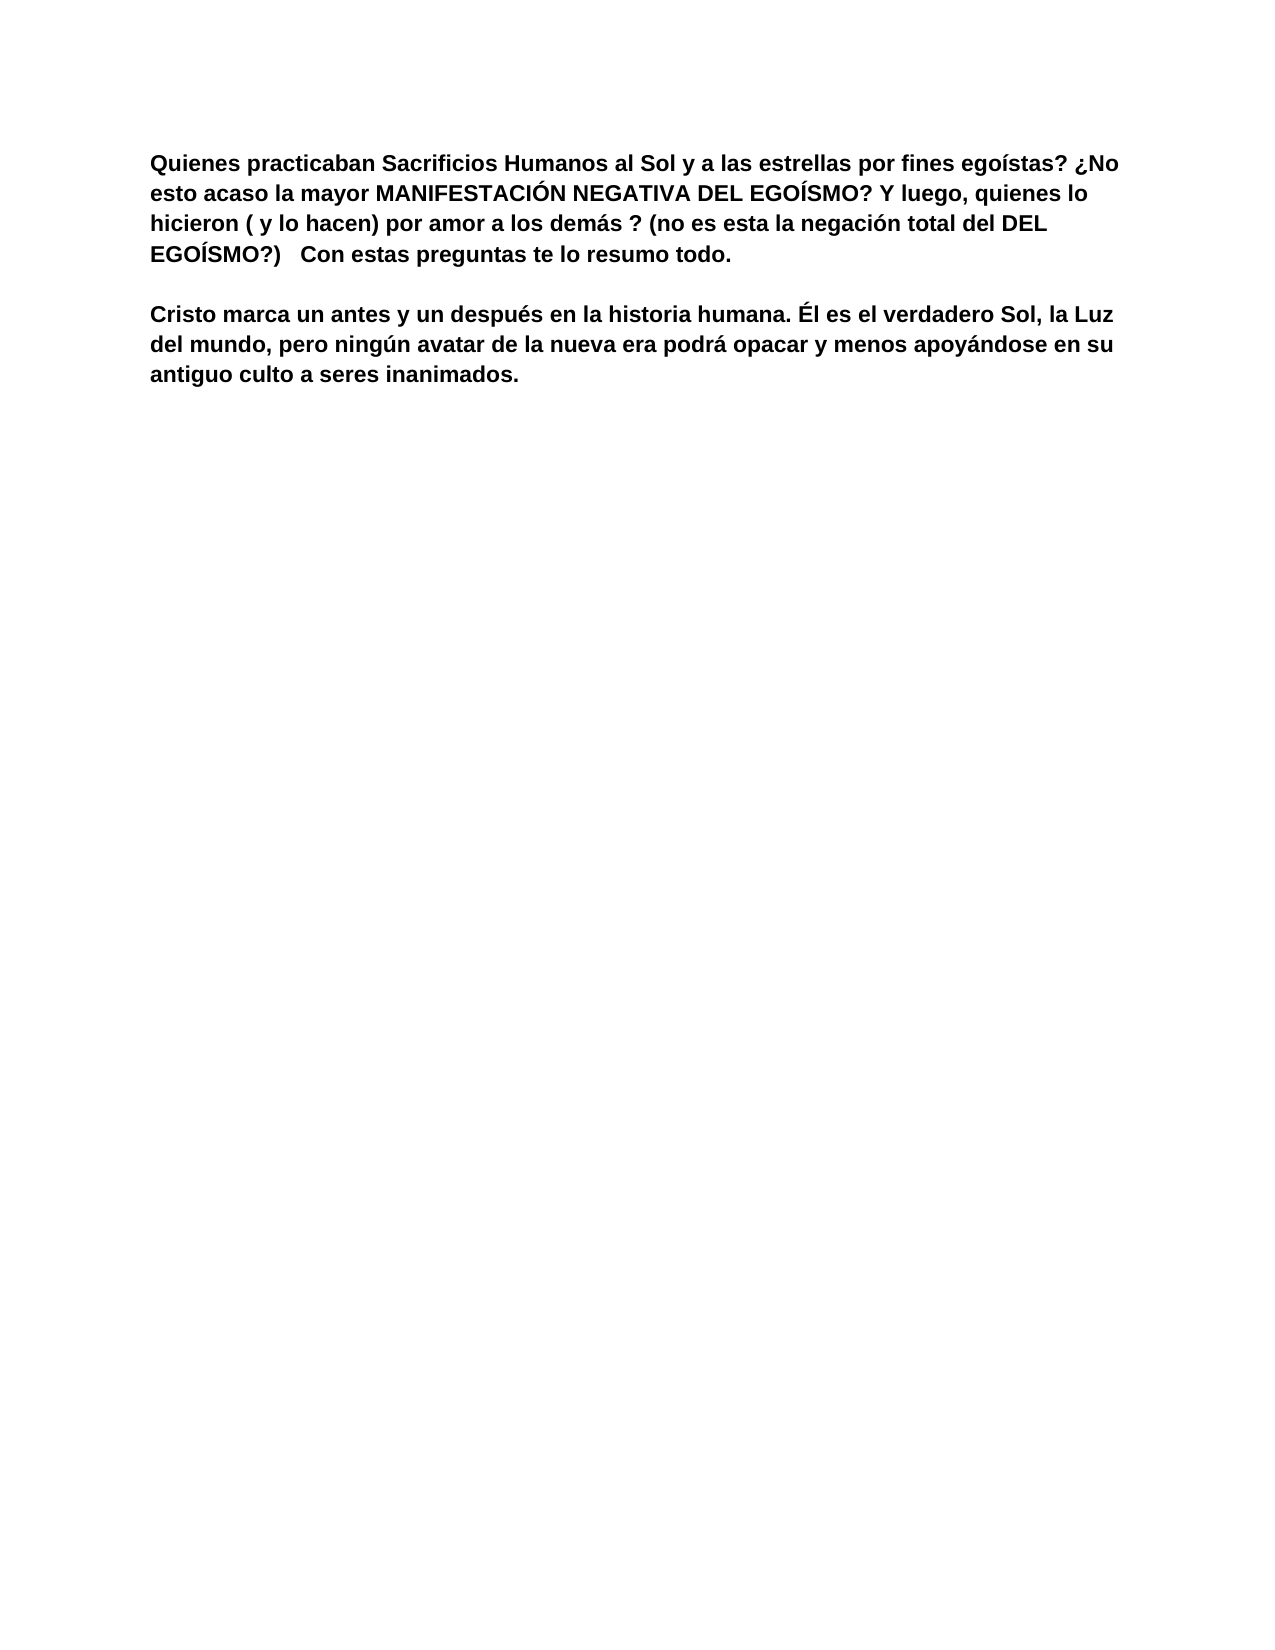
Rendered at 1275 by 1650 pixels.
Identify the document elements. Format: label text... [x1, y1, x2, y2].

text Cristo marca un antes y un después en la historia humana. Él es el verdadero Sol, la Luz del mundo, pero ningún avatar de la nueva era podrá opacar y menos apoyándose en su antiguo culto a seres inanimados. [150, 301, 1125, 388]
text Quienes practicaban Sacrificios Humanos al Sol y a las estrellas por fines egoístas? ¿No esto acaso la mayor MANIFESTACIÓN NEGATIVA DEL EGOÍSMO? Y luego, quienes lo hicieron ( y lo hacen) por amor a los demás ? (no es esta la negación total del DEL EGOÍSMO?) Con estas preguntas te lo resumo todo. [150, 150, 1125, 267]
